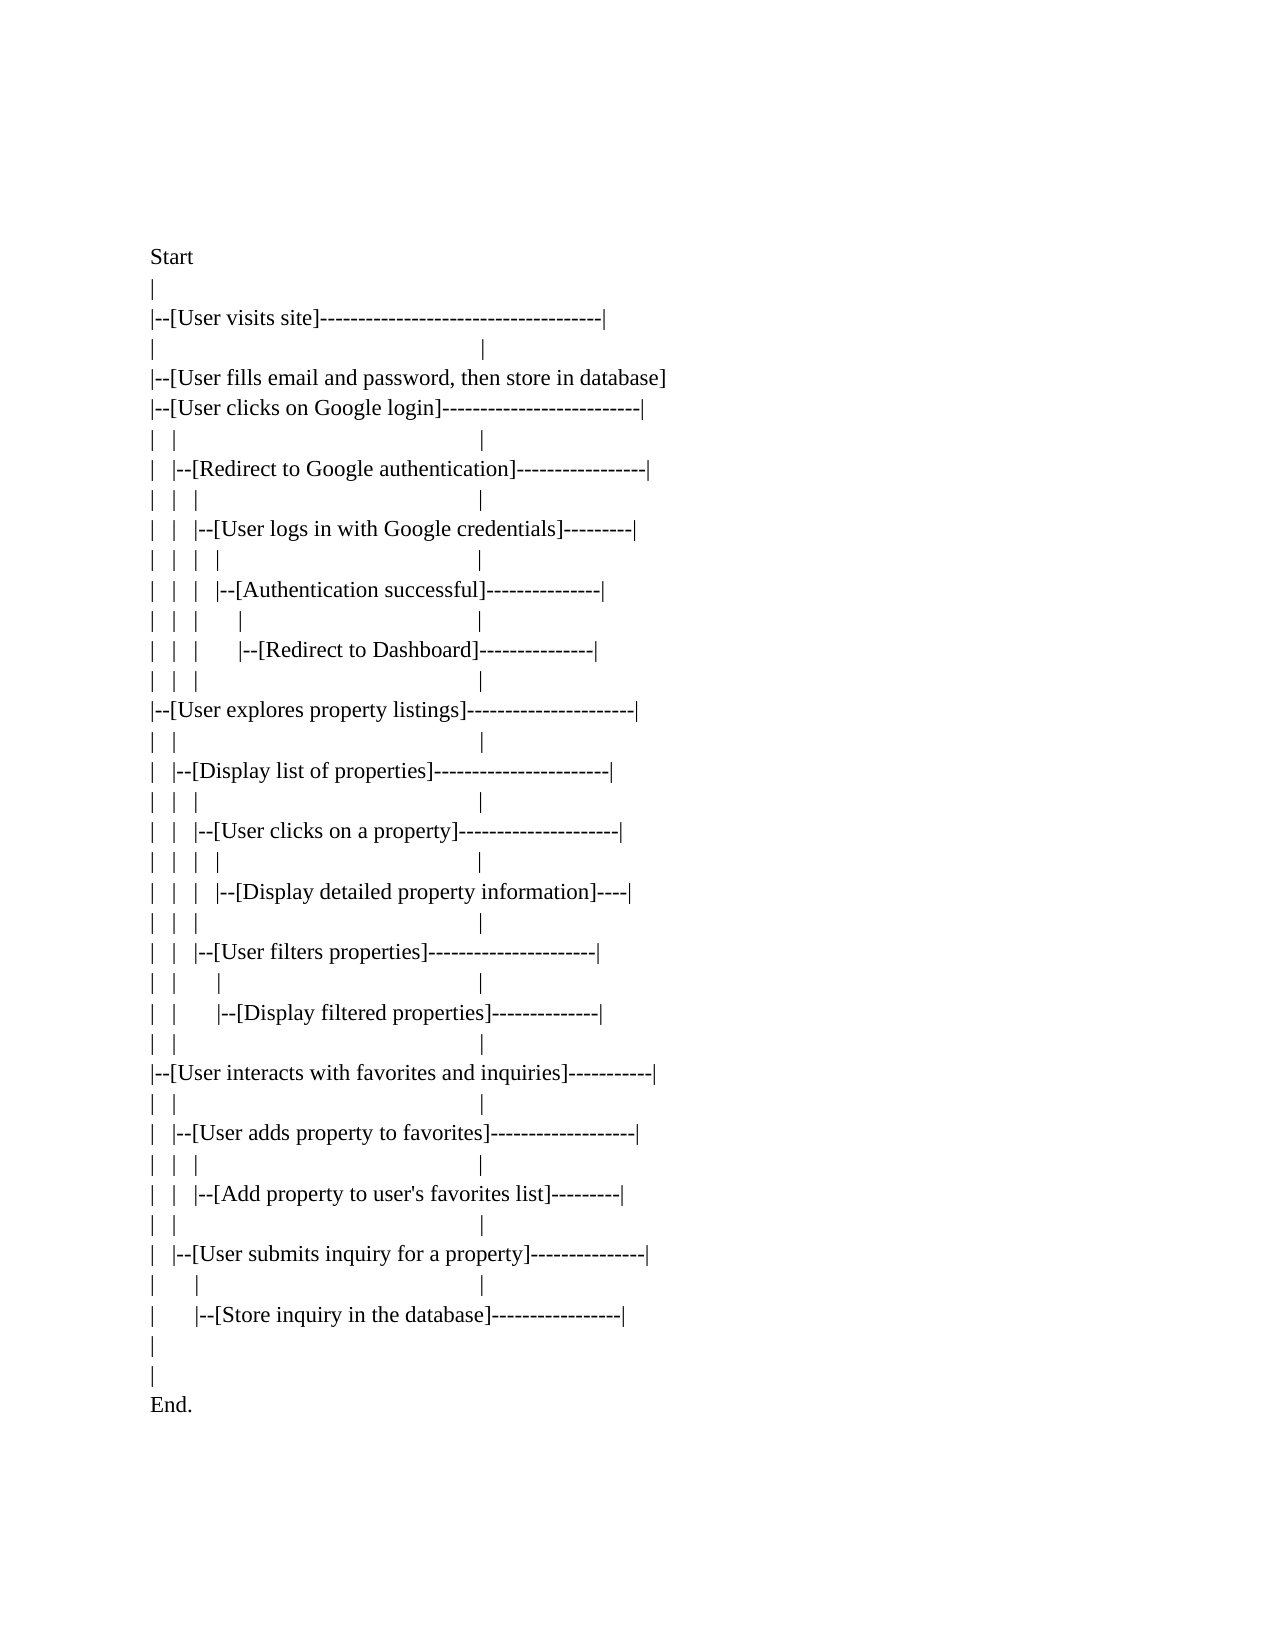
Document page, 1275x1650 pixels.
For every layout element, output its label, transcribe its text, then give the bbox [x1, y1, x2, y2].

text |--[User fills email and password, then store in database] [150, 364, 1125, 391]
text | | | [150, 1210, 1125, 1236]
text | |--[Redirect to Google authentication]-----------------| [150, 455, 1125, 481]
text |--[User clicks on Google login]--------------------------| [150, 394, 1125, 421]
text |--[User interacts with favorites and inquiries]-----------| [150, 1059, 1125, 1085]
text | | | | [150, 787, 1125, 813]
text | | | | | [150, 848, 1125, 874]
text | | | | | [150, 546, 1125, 572]
text |--[User visits site]-------------------------------------| [150, 304, 1125, 330]
text | [150, 1361, 1125, 1387]
text | |--[Store inquiry in the database]-----------------| [150, 1301, 1125, 1327]
text | | |--[Add property to user's favorites list]---------| [150, 1180, 1125, 1206]
text | | | [150, 425, 1125, 451]
text | | | [150, 1089, 1125, 1116]
text | | | [150, 1029, 1125, 1055]
text | | | | [150, 666, 1125, 693]
text | |--[User adds property to favorites]-------------------| [150, 1119, 1125, 1146]
text | | |--[User logs in with Google credentials]---------| [150, 515, 1125, 542]
text | | | | [150, 908, 1125, 934]
text | | | |--[Redirect to Dashboard]---------------| [150, 636, 1125, 662]
text | | |--[User filters properties]----------------------| [150, 938, 1125, 964]
text | | | | [150, 968, 1125, 995]
text | [150, 274, 1125, 300]
text | | | |--[Display detailed property information]----| [150, 878, 1125, 904]
text End. [150, 1391, 1125, 1418]
text |--[User explores property listings]----------------------| [150, 697, 1125, 723]
text | | |--[User clicks on a property]---------------------| [150, 817, 1125, 844]
text | | | | [150, 485, 1125, 511]
text | [150, 1331, 1125, 1357]
text | | | | [150, 1150, 1125, 1176]
text | | | | | [150, 606, 1125, 632]
text | | | [150, 1271, 1125, 1297]
text | |--[User submits inquiry for a property]---------------| [150, 1240, 1125, 1267]
text | |--[Display list of properties]-----------------------| [150, 757, 1125, 783]
text | | | [150, 727, 1125, 753]
text | | [150, 334, 1125, 360]
text | | | |--[Authentication successful]---------------| [150, 576, 1125, 602]
text | | |--[Display filtered properties]--------------| [150, 999, 1125, 1025]
text Start [150, 243, 1125, 270]
